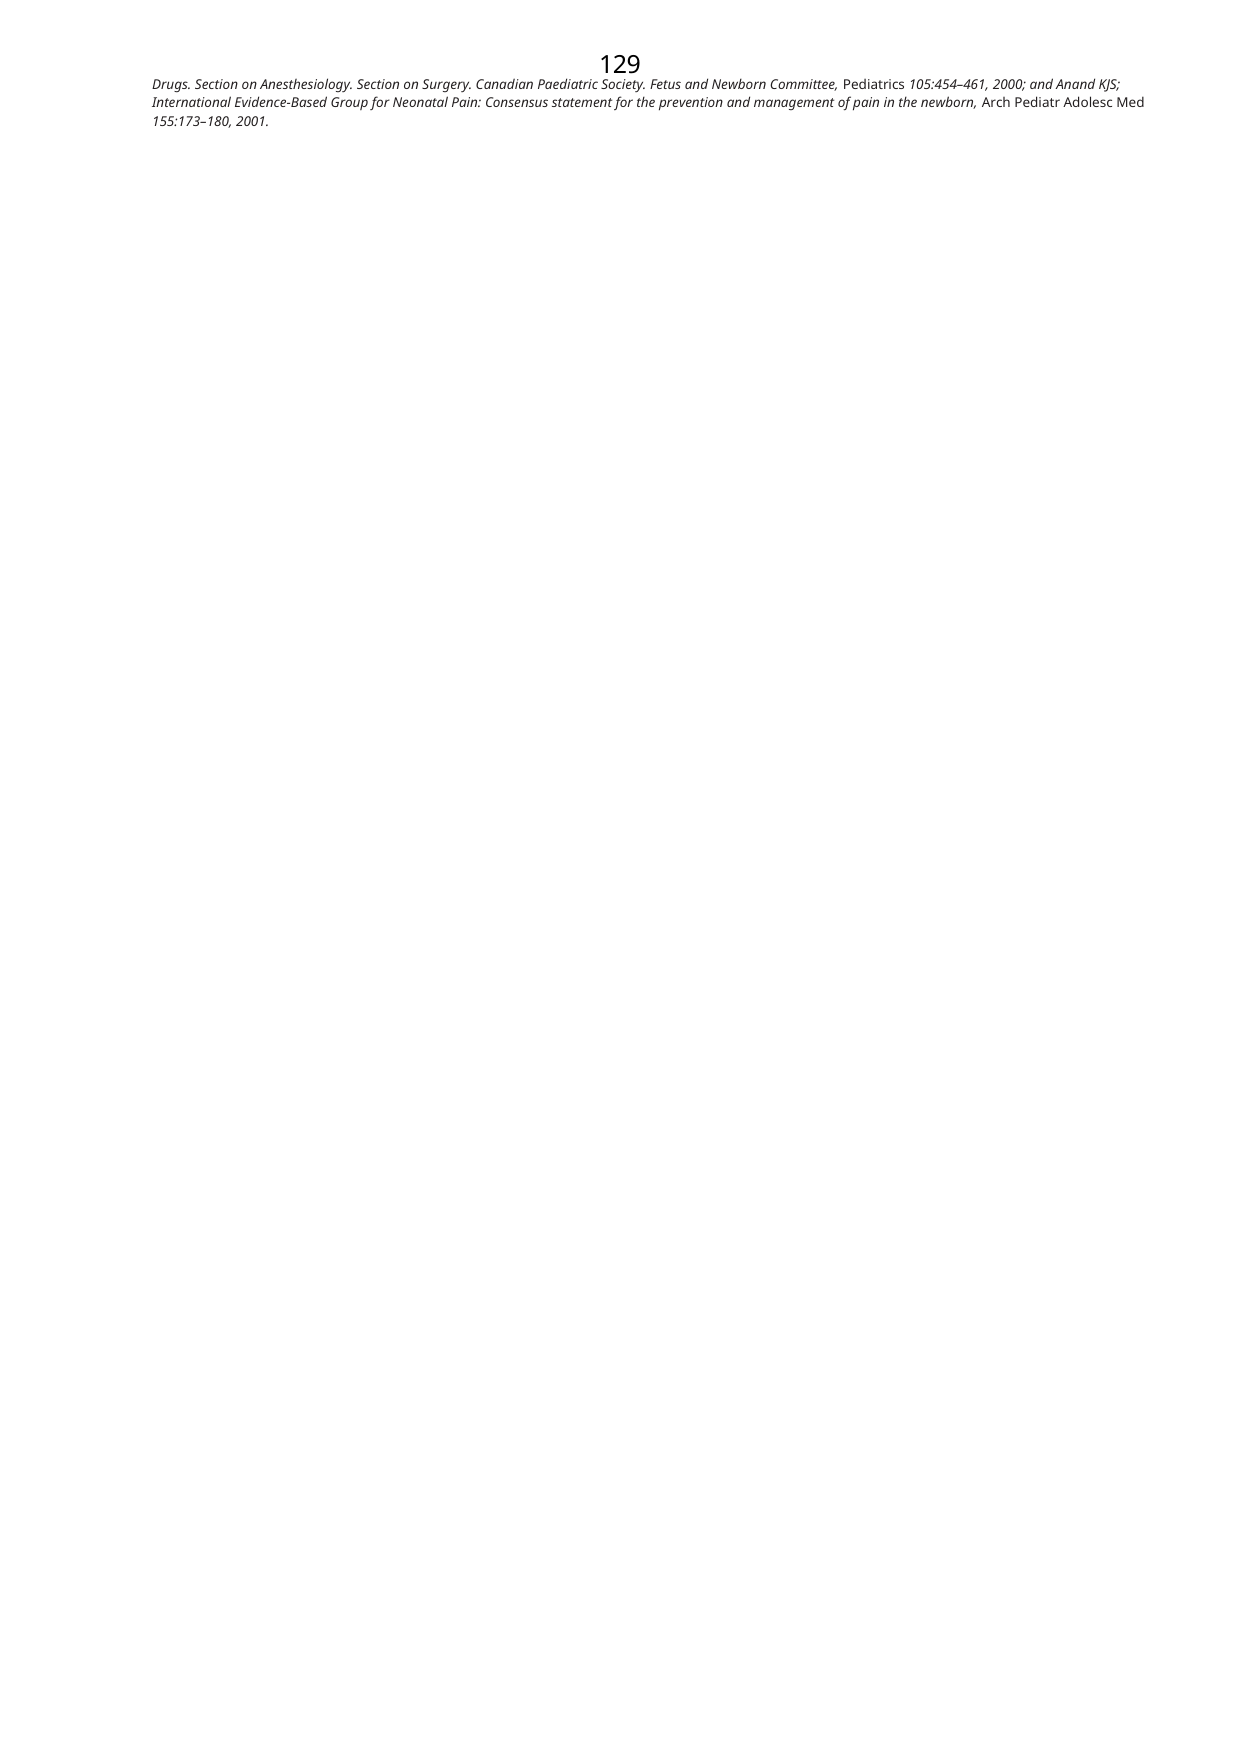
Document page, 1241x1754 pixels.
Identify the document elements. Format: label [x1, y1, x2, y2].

text [152, 75, 1161, 130]
